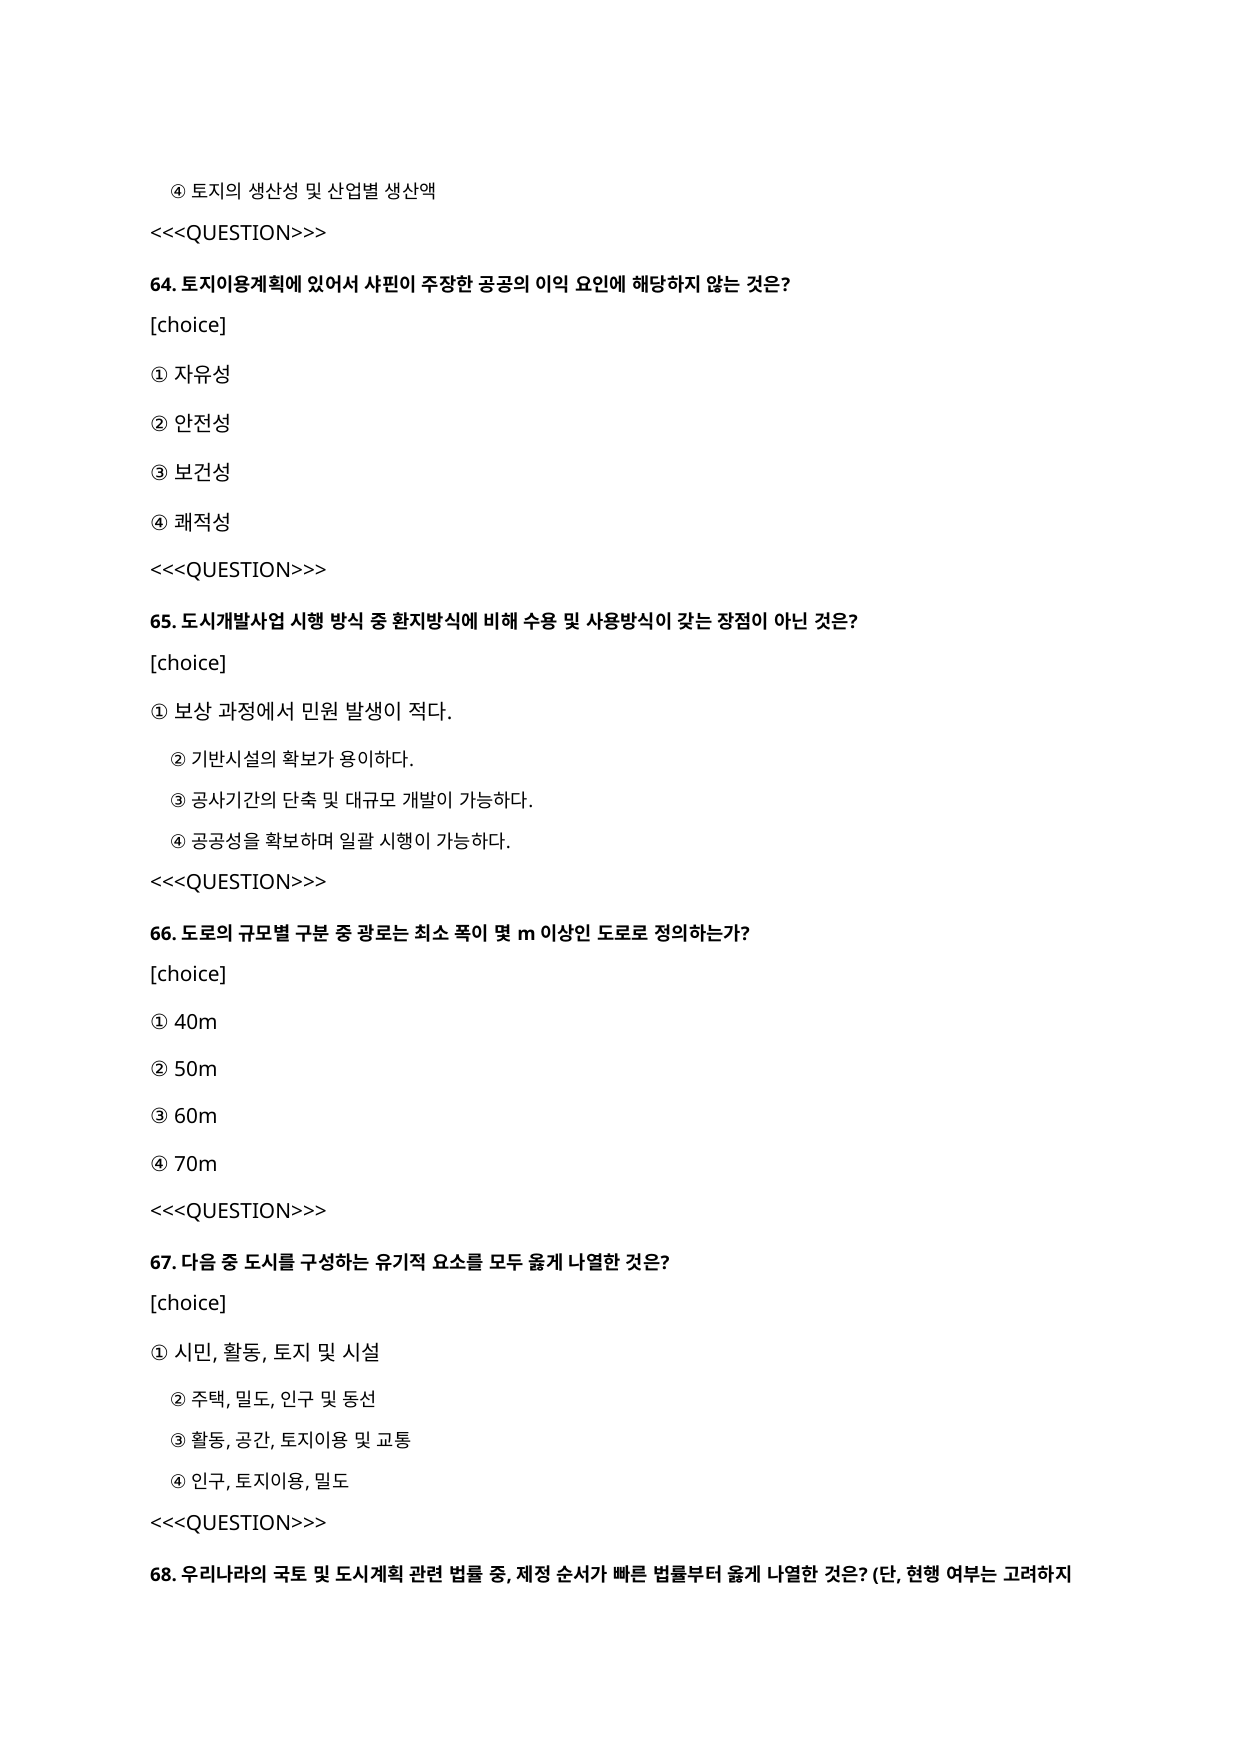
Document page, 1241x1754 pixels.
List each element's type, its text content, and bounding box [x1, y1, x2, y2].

text ② 기반시설의 확보가 용이하다. [150, 744, 1090, 772]
text ④ 인구, 토지이용, 밀도 [150, 1467, 1090, 1494]
text ④ 토지의 생산성 및 산업별 생산액 [150, 177, 1090, 204]
text <<<QUESTION>>> [150, 1196, 1090, 1224]
text 67. 다음 중 도시를 구성하는 유기적 요소를 모두 옳게 나열한 것은? [150, 1247, 1090, 1275]
text <<<QUESTION>>> [150, 1508, 1090, 1536]
text [choice] [150, 648, 1090, 676]
text ① 자유성 [150, 358, 1090, 388]
text [choice] [150, 311, 1090, 339]
text ① 보상 과정에서 민원 발생이 적다. [150, 695, 1090, 725]
text <<<QUESTION>>> [150, 218, 1090, 247]
text ④ 쾌적성 [150, 506, 1090, 536]
text 66. 도로의 규모별 구분 중 광로는 최소 폭이 몇 m 이상인 도로로 정의하는가? [150, 919, 1090, 946]
text ① 40m [150, 1007, 1090, 1035]
text ② 주택, 밀도, 인구 및 동선 [150, 1385, 1090, 1412]
text ③ 공사기간의 단축 및 대규모 개발이 가능하다. [150, 785, 1090, 812]
text 65. 도시개발사업 시행 방식 중 환지방식에 비해 수용 및 사용방식이 갖는 장점이 아닌 것은? [150, 607, 1090, 634]
text <<<QUESTION>>> [150, 867, 1090, 896]
text ② 50m [150, 1054, 1090, 1083]
text <<<QUESTION>>> [150, 555, 1090, 584]
text ③ 60m [150, 1101, 1090, 1130]
text ① 시민, 활동, 토지 및 시설 [150, 1336, 1090, 1366]
text ③ 보건성 [150, 457, 1090, 487]
text ④ 공공성을 확보하며 일괄 시행이 가능하다. [150, 826, 1090, 853]
text [choice] [150, 1288, 1090, 1317]
text 64. 토지이용계획에 있어서 샤핀이 주장한 공공의 이익 요인에 해당하지 않는 것은? [150, 269, 1090, 297]
text ② 안전성 [150, 407, 1090, 437]
text ③ 활동, 공간, 토지이용 및 교통 [150, 1426, 1090, 1453]
text ④ 70m [150, 1149, 1090, 1177]
text [choice] [150, 959, 1090, 988]
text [150, 1559, 1090, 1587]
